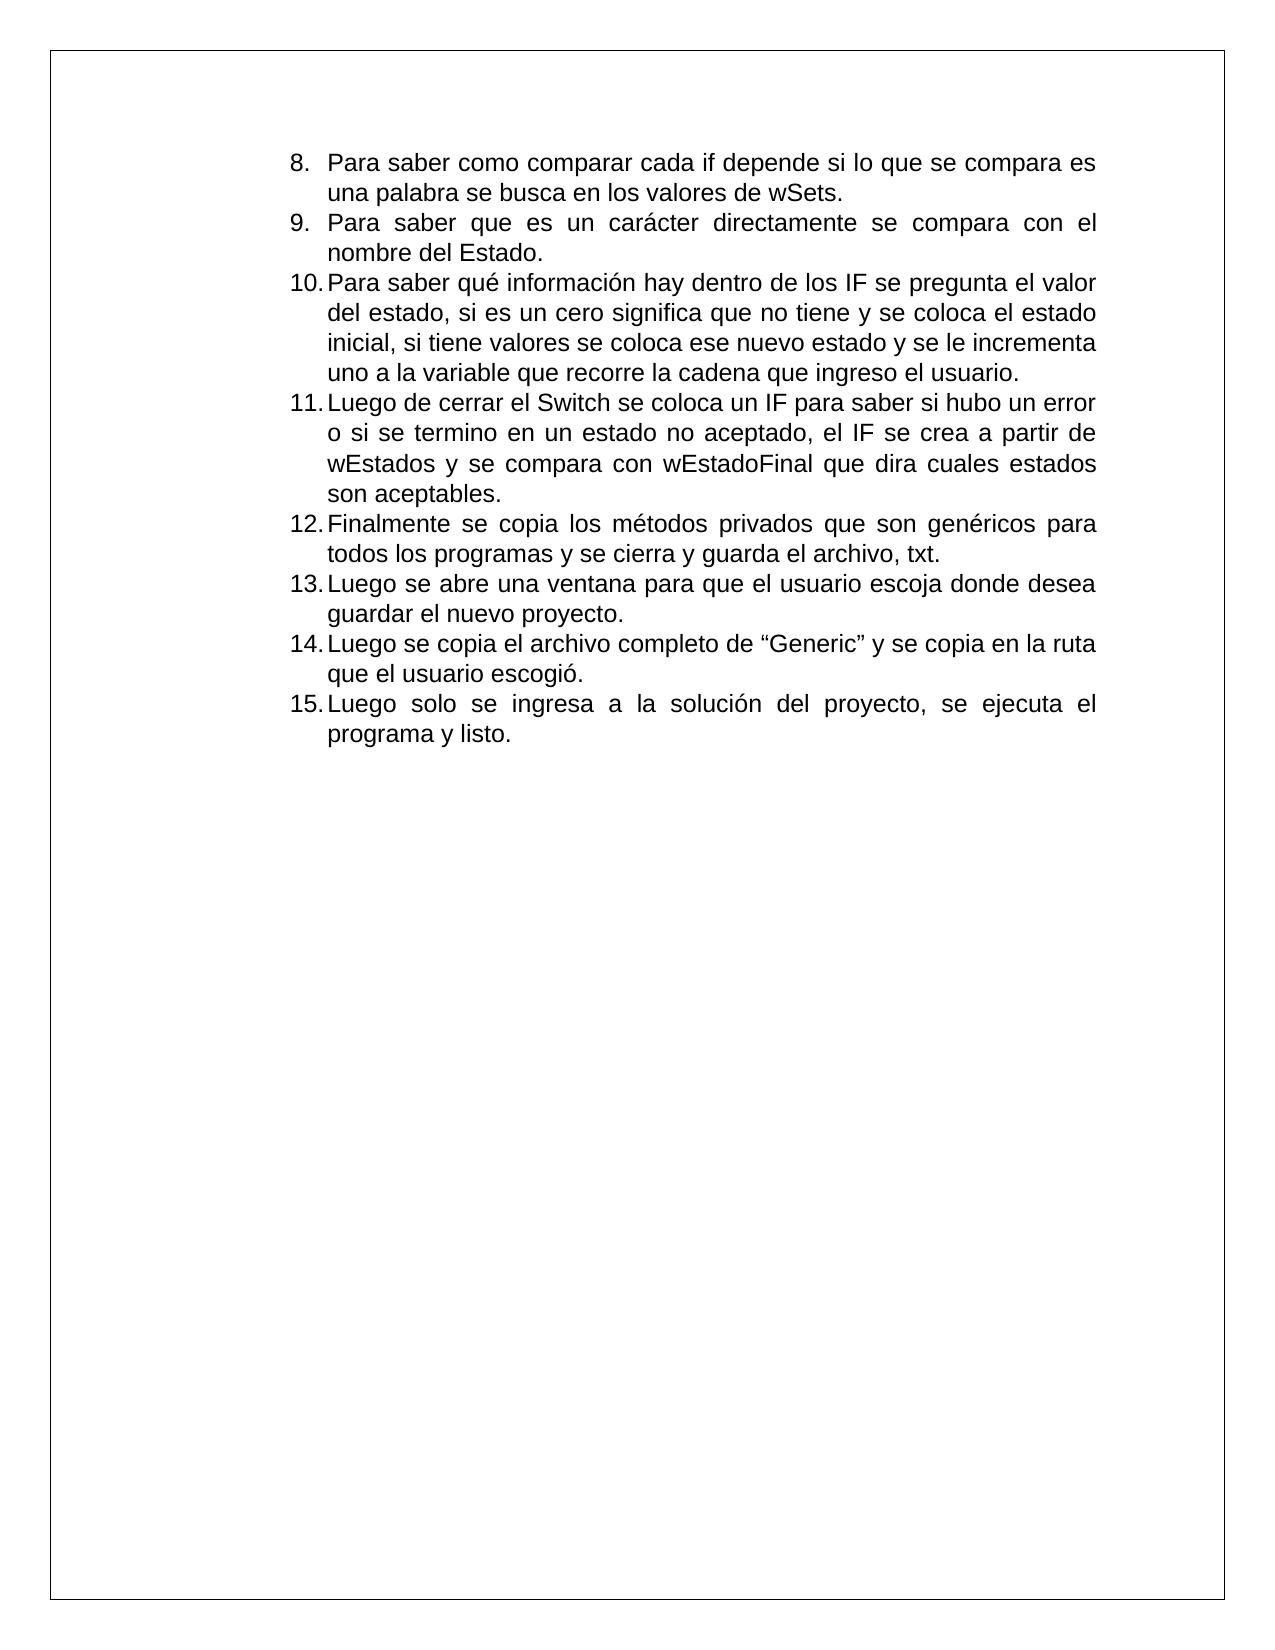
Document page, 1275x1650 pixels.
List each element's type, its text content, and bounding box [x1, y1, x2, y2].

list Luego de cerrar el Switch se coloca un IF para saber si hubo un error o si se termino en un estado no aceptado, el IF se crea a partir de wEstados y se compara con wEstadoFinal que dira cuales estados son aceptables. [289, 388, 1098, 507]
list Para saber que es un carácter directamente se compara con el nombre del Estado. [289, 208, 1098, 267]
list Para saber como comparar cada if depende si lo que se compara es una palabra se busca en los valores de wSets. [289, 147, 1098, 206]
list Luego se copia el archivo completo de “Generic” y se copia en la ruta que el usuario escogió. [289, 629, 1098, 688]
list Finalmente se copia los métodos privados que son genéricos para todos los programas y se cierra y guarda el archivo, txt. [289, 509, 1098, 568]
list Luego se abre una ventana para que el usuario escoja donde desea guardar el nuevo proyecto. [289, 569, 1098, 628]
list Luego solo se ingresa a la solución del proyecto, se ejecuta el programa y listo. [289, 689, 1098, 748]
list Para saber qué información hay dentro de los IF se pregunta el valor del estado, si es un cero significa que no tiene y se coloca el estado inicial, si tiene valores se coloca ese nuevo estado y se le incrementa uno a la variable que recorre la cadena que ingreso el usuario. [289, 268, 1098, 387]
